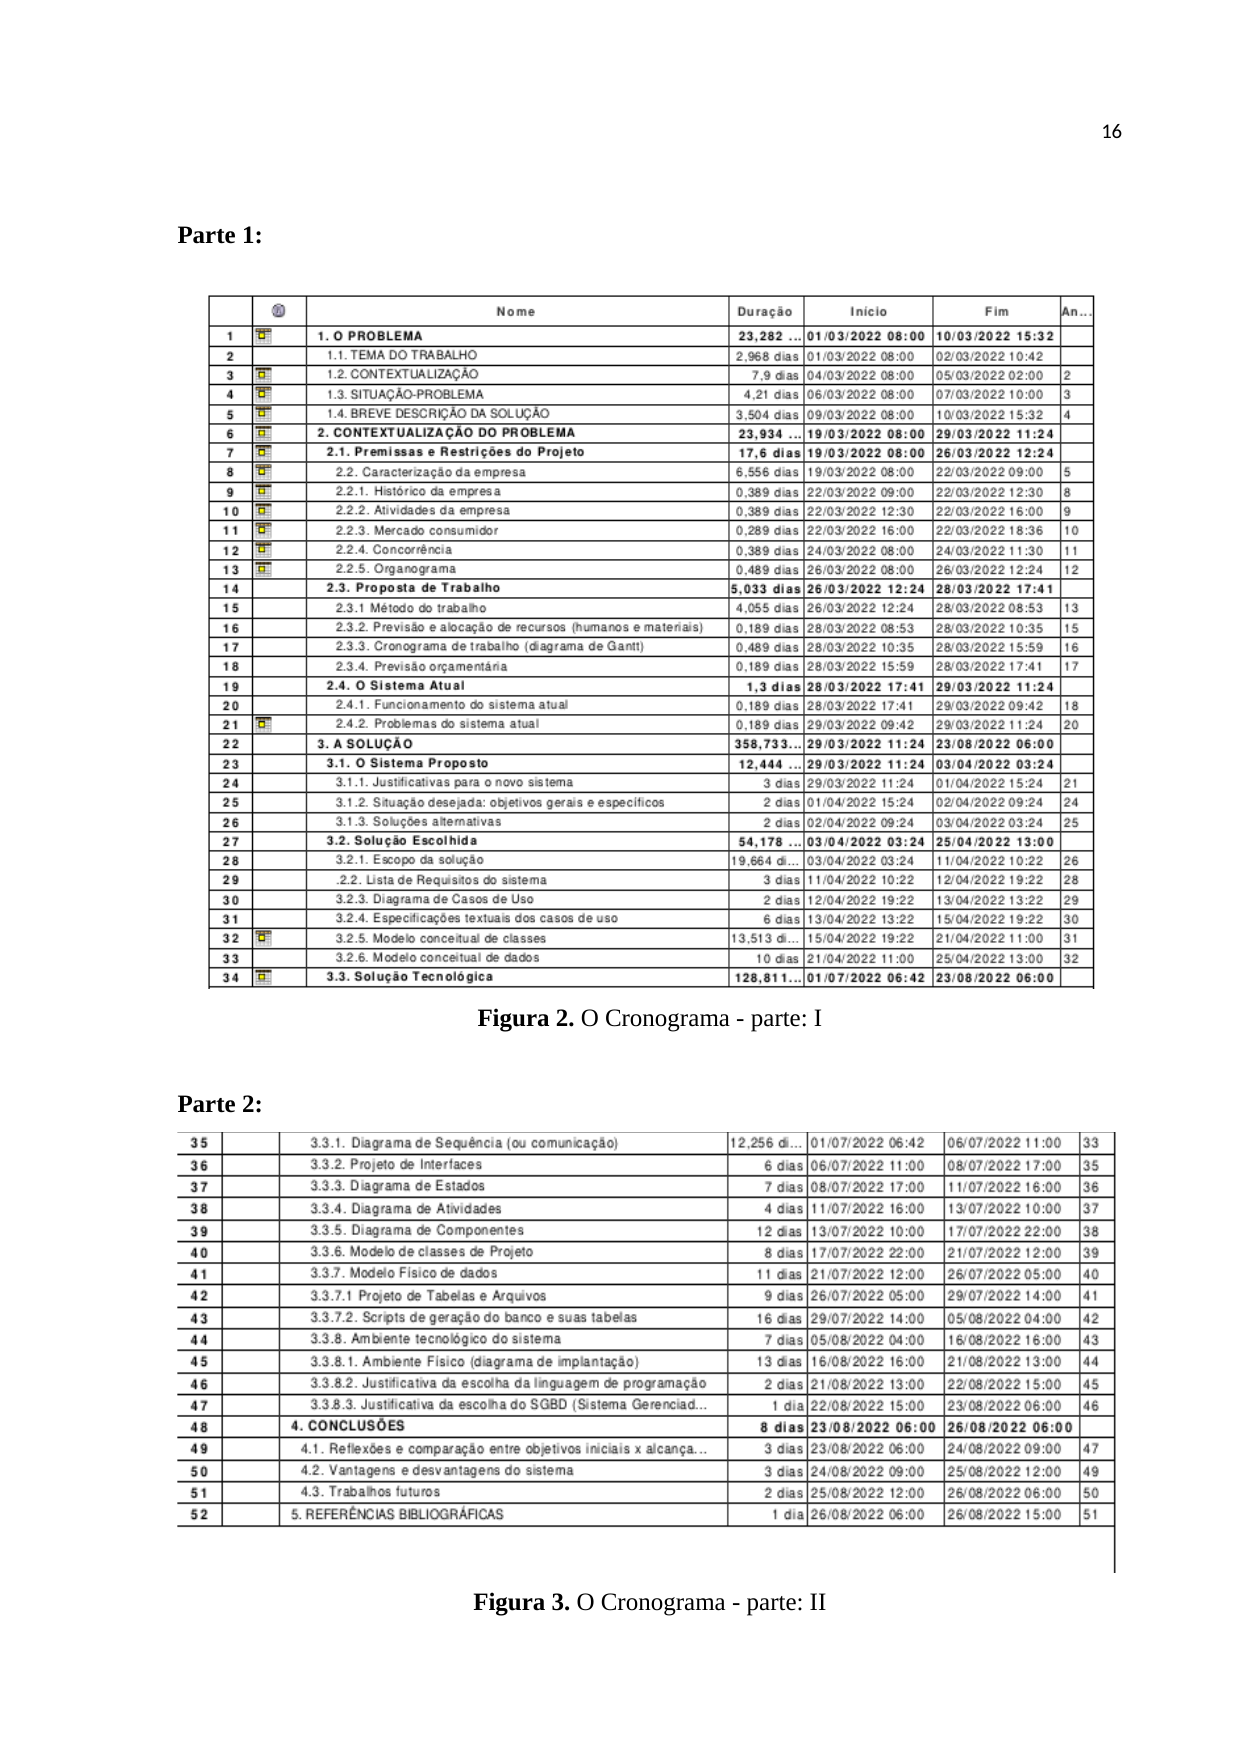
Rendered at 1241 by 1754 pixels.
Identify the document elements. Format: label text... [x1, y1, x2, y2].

picture [177, 263, 1122, 989]
text Figura 3. O Cronograma - parte: II [177, 1587, 1122, 1616]
text Figura 2. O Cronograma - parte: I [177, 1003, 1122, 1031]
text Parte 2: [177, 1089, 1122, 1118]
picture [177, 1132, 1117, 1573]
text Parte 1: [177, 220, 1122, 249]
